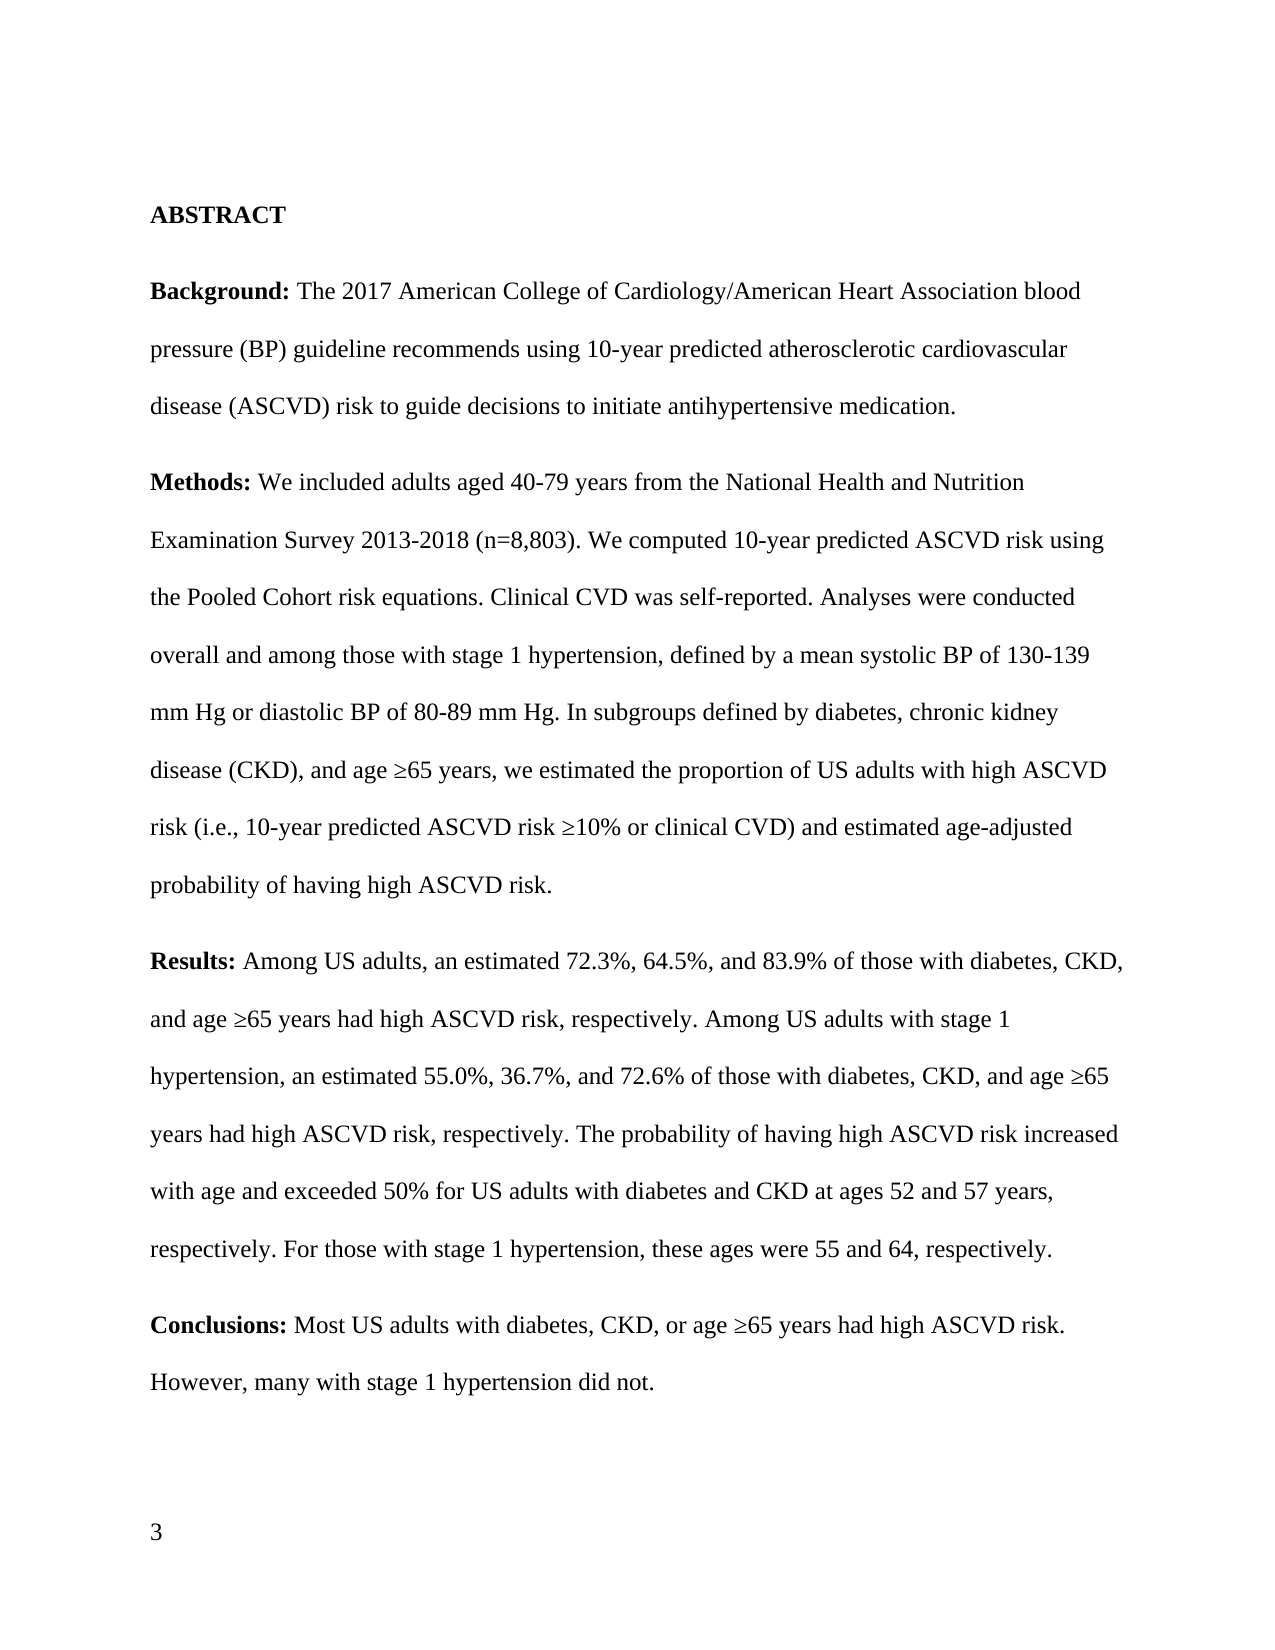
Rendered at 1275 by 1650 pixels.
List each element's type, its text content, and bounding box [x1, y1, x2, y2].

text Conclusions: Most US adults with diabetes, CKD, or age ≥65 years had high ASCVD risk. However, many with stage 1 hypertension did not. [150, 1310, 1125, 1396]
subtitle ABSTRACT [150, 200, 1125, 229]
text Background: The 2017 American College of Cardiology/American Heart Association blood pressure (BP) guideline recommends using 10-year predicted atherosclerotic cardiovascular disease (ASCVD) risk to guide decisions to initiate antihypertensive medication. [150, 276, 1125, 420]
text Methods: We included adults aged 40-79 years from the National Health and Nutrition Examination Survey 2013-2018 (n=8,803). We computed 10-year predicted ASCVD risk using the Pooled Cohort risk equations. Clinical CVD was self-reported. Analyses were conducted overall and among those with stage 1 hypertension, defined by a mean systolic BP of 130-139 mm Hg or diastolic BP of 80-89 mm Hg. In subgroups defined by diabetes, chronic kidney disease (CKD), and age ≥65 years, we estimated the proportion of US adults with high ASCVD risk (i.e., 10-year predicted ASCVD risk ≥10% or clinical CVD) and estimated age-adjusted probability of having high ASCVD risk. [150, 467, 1125, 899]
